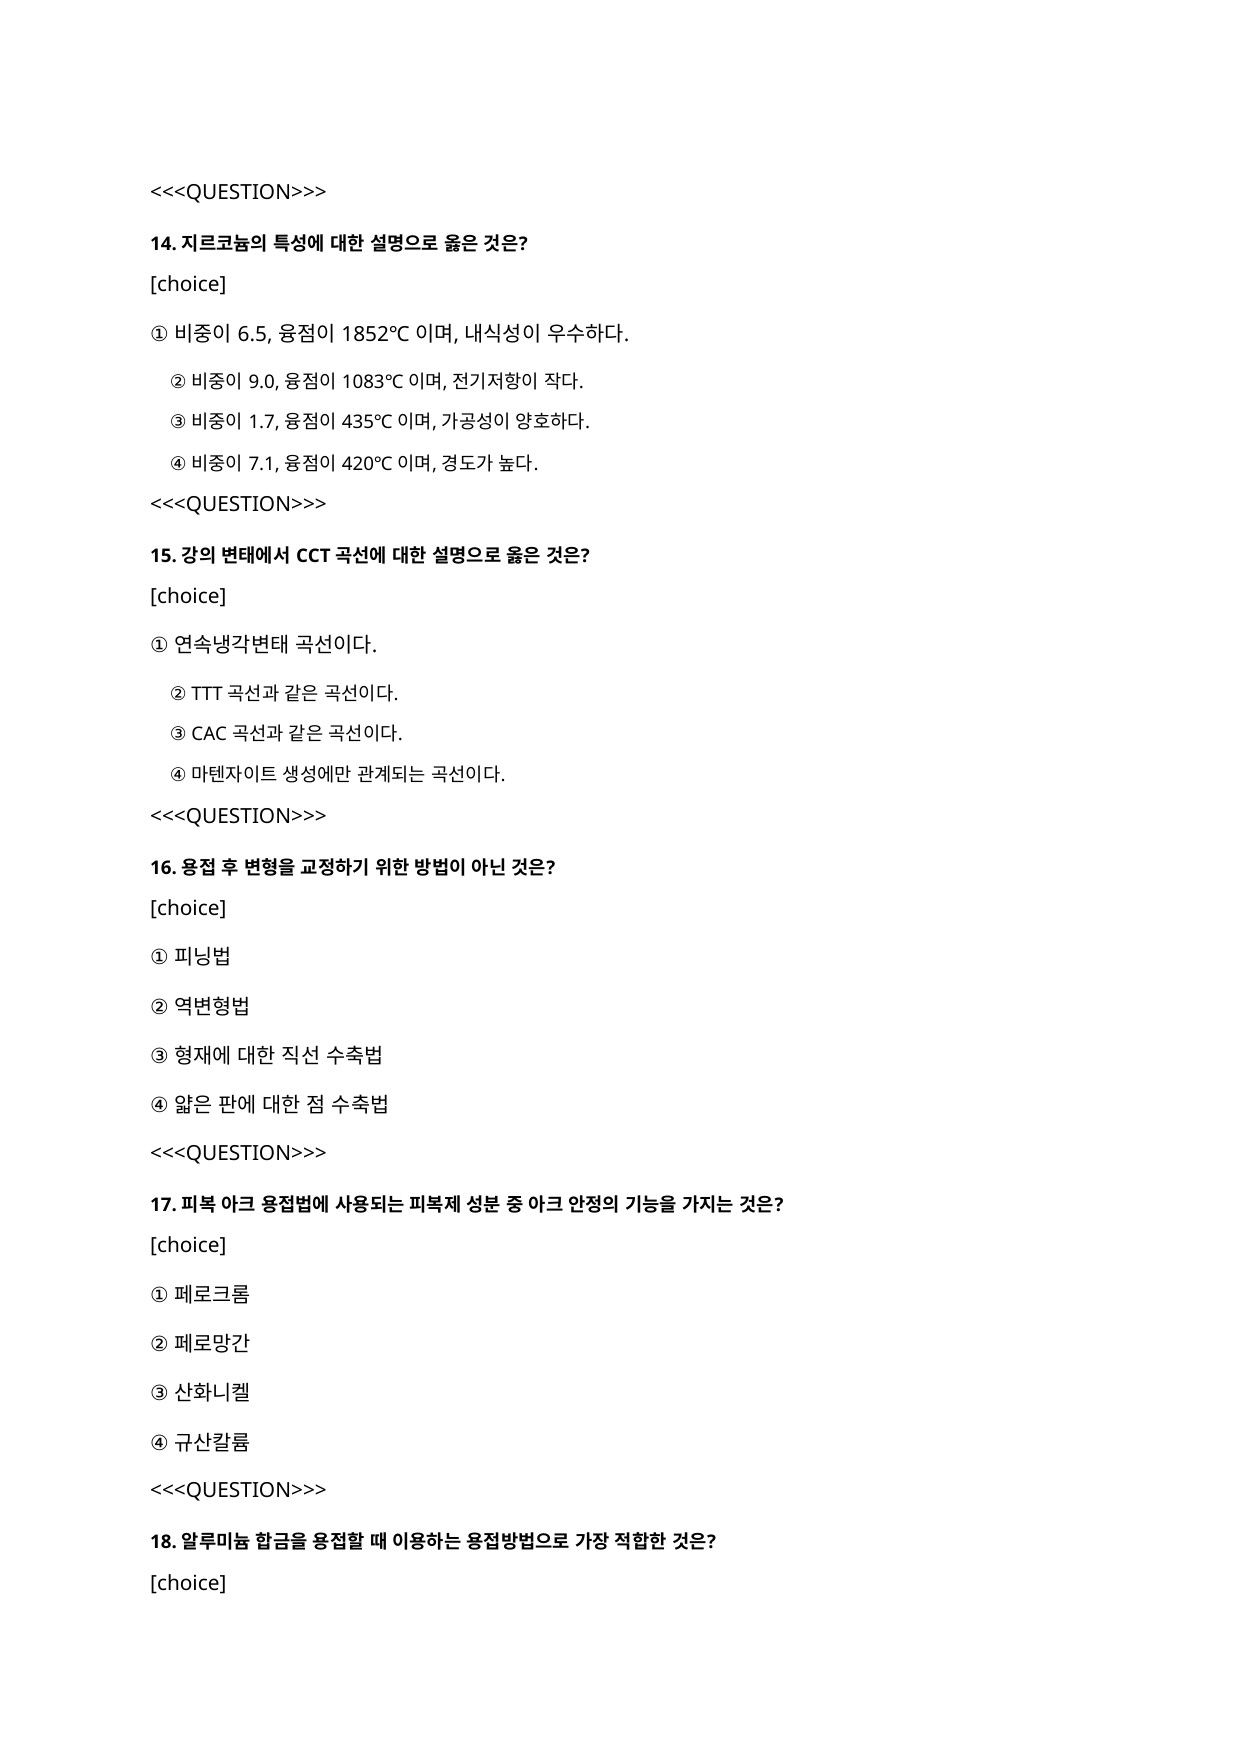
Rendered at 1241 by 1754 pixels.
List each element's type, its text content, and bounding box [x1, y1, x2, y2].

text ③ CAC 곡선과 같은 곡선이다. [150, 719, 1090, 746]
text <<<QUESTION>>> [150, 177, 1090, 206]
text ① 페로크롬 [150, 1278, 1090, 1308]
text ① 비중이 6.5, 융점이 1852℃ 이며, 내식성이 우수하다. [150, 317, 1090, 347]
text ② TTT 곡선과 같은 곡선이다. [150, 678, 1090, 705]
text 17. 피복 아크 용접법에 사용되는 피복제 성분 중 아크 안정의 기능을 가지는 것은? [150, 1189, 1090, 1217]
text <<<QUESTION>>> [150, 1138, 1090, 1167]
text [choice] [150, 1568, 1090, 1596]
text 16. 용접 후 변형을 교정하기 위한 방법이 아닌 것은? [150, 852, 1090, 879]
text 18. 알루미늄 합금을 용접할 때 이용하는 용접방법으로 가장 적합한 것은? [150, 1527, 1090, 1554]
text ③ 비중이 1.7, 융점이 435℃ 이며, 가공성이 양호하다. [150, 407, 1090, 434]
text <<<QUESTION>>> [150, 801, 1090, 829]
text ④ 얇은 판에 대한 점 수축법 [150, 1089, 1090, 1119]
text ② 역변형법 [150, 990, 1090, 1020]
text ④ 비중이 7.1, 융점이 420℃ 이며, 경도가 높다. [150, 448, 1090, 475]
text 15. 강의 변태에서 CCT 곡선에 대한 설명으로 옳은 것은? [150, 541, 1090, 568]
text [choice] [150, 1231, 1090, 1259]
text ② 비중이 9.0, 융점이 1083℃ 이며, 전기저항이 작다. [150, 366, 1090, 393]
text <<<QUESTION>>> [150, 1475, 1090, 1504]
text ② 페로망간 [150, 1327, 1090, 1357]
text 14. 지르코늄의 특성에 대한 설명으로 옳은 것은? [150, 229, 1090, 256]
text ④ 마텐자이트 생성에만 관계되는 곡선이다. [150, 760, 1090, 787]
text ③ 산화니켈 [150, 1377, 1090, 1407]
text <<<QUESTION>>> [150, 489, 1090, 517]
text ① 피닝법 [150, 941, 1090, 971]
text ③ 형재에 대한 직선 수축법 [150, 1039, 1090, 1070]
text [choice] [150, 269, 1090, 298]
text [choice] [150, 581, 1090, 610]
text ① 연속냉각변태 곡선이다. [150, 629, 1090, 659]
text ④ 규산칼륨 [150, 1426, 1090, 1456]
text [choice] [150, 893, 1090, 922]
